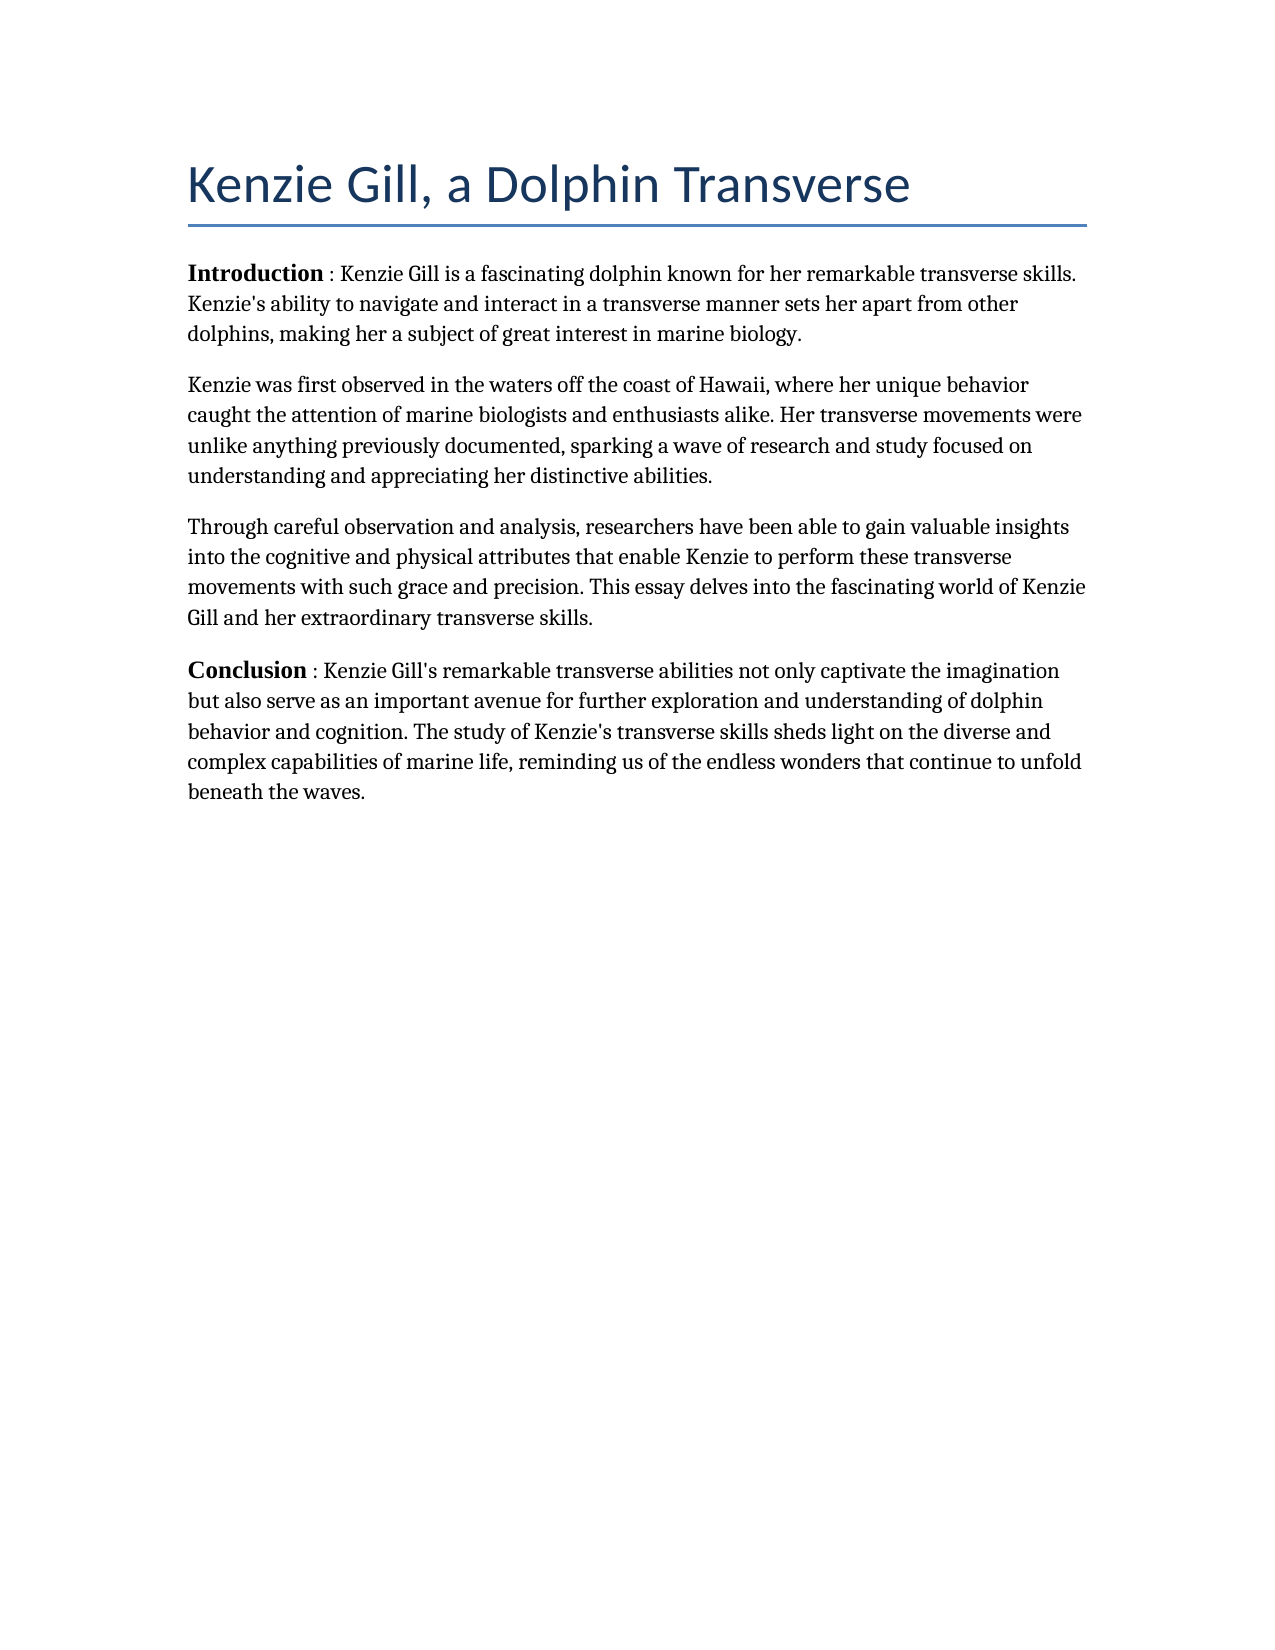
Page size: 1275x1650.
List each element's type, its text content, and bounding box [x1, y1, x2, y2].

text Conclusion : Kenzie Gill's remarkable transverse abilities not only captivate the imagination but also serve as an important avenue for further exploration and understanding of dolphin behavior and cognition. The study of Kenzie's transverse skills sheds light on the diverse and complex capabilities of marine life, reminding us of the endless wonders that continue to unfold beneath the waves. [187, 655, 1087, 805]
text Introduction : Kenzie Gill is a fascinating dolphin known for her remarkable transverse skills. Kenzie's ability to navigate and interact in a transverse manner sets her apart from other dolphins, making her a subject of great interest in marine biology. [187, 258, 1087, 347]
text Through careful observation and analysis, researchers have been able to gain valuable insights into the cognitive and physical attributes that enable Kenzie to perform these transverse movements with such grace and precision. This essay delves into the fascinating world of Kenzie Gill and her extraordinary transverse skills. [187, 514, 1087, 631]
title Kenzie Gill, a Dolphin Transverse [187, 150, 1087, 227]
text Kenzie was first observed in the waters off the coast of Hawaii, where her unique behavior caught the attention of marine biologists and enthusiasts alike. Her transverse movements were unlike anything previously documented, sparking a wave of research and study focused on understanding and appreciating her distinctive abilities. [187, 372, 1087, 489]
